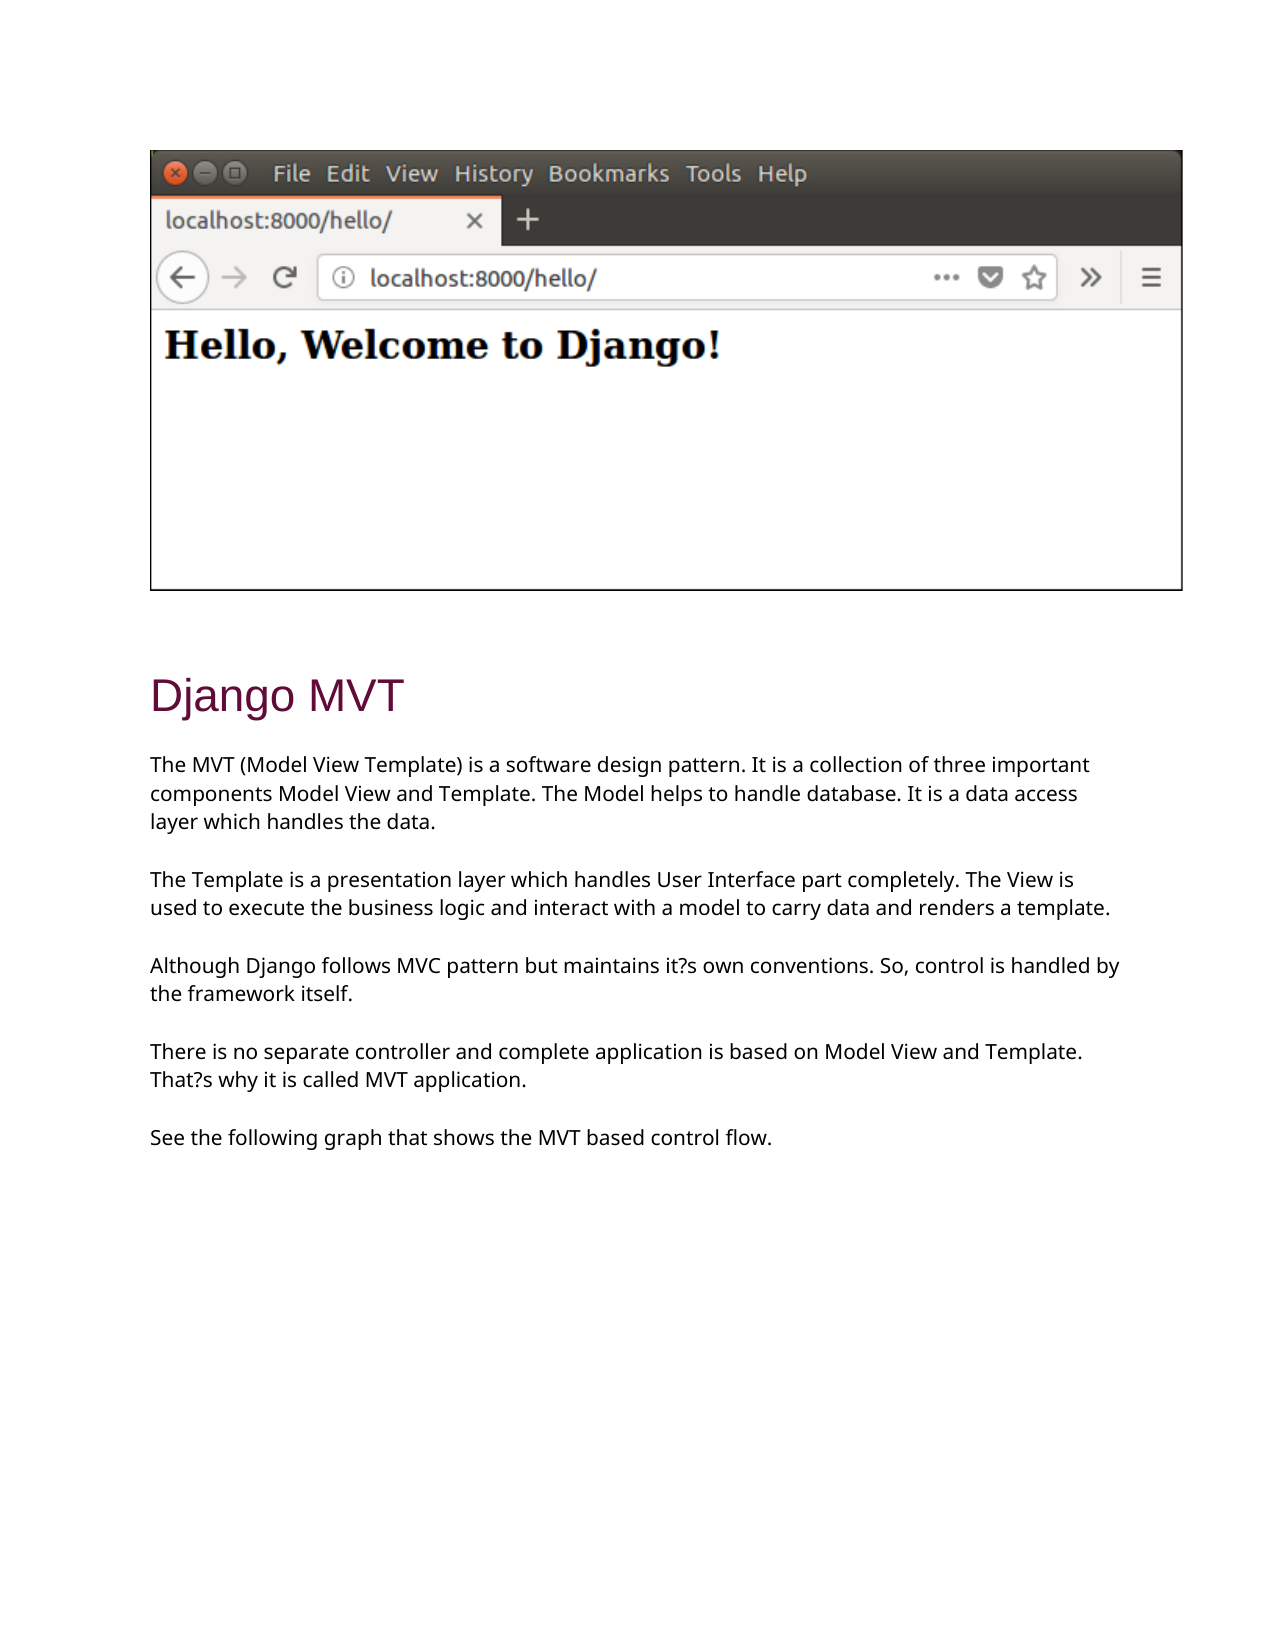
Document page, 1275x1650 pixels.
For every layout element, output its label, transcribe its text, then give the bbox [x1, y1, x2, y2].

text There is no separate controller and complete application is based on Model View and Template. That?s why it is called MVT application. [150, 1037, 1125, 1094]
text The Template is a presentation layer which handles User Interface part completely. The View is used to execute the business logic and interact with a model to carry data and renders a template. [150, 865, 1125, 922]
text See the following graph that shows the MVT based control flow. [150, 1123, 1125, 1152]
text The MVT (Model View Template) is a software design pattern. It is a collection of three important components Model View and Template. The Model helps to handle database. It is a data access layer which handles the data. [150, 751, 1125, 836]
subtitle Django MVT [150, 669, 1125, 721]
picture [150, 150, 1183, 591]
text Although Django follows MVC pattern but maintains it?s own conventions. So, control is handled by the framework itself. [150, 951, 1125, 1008]
